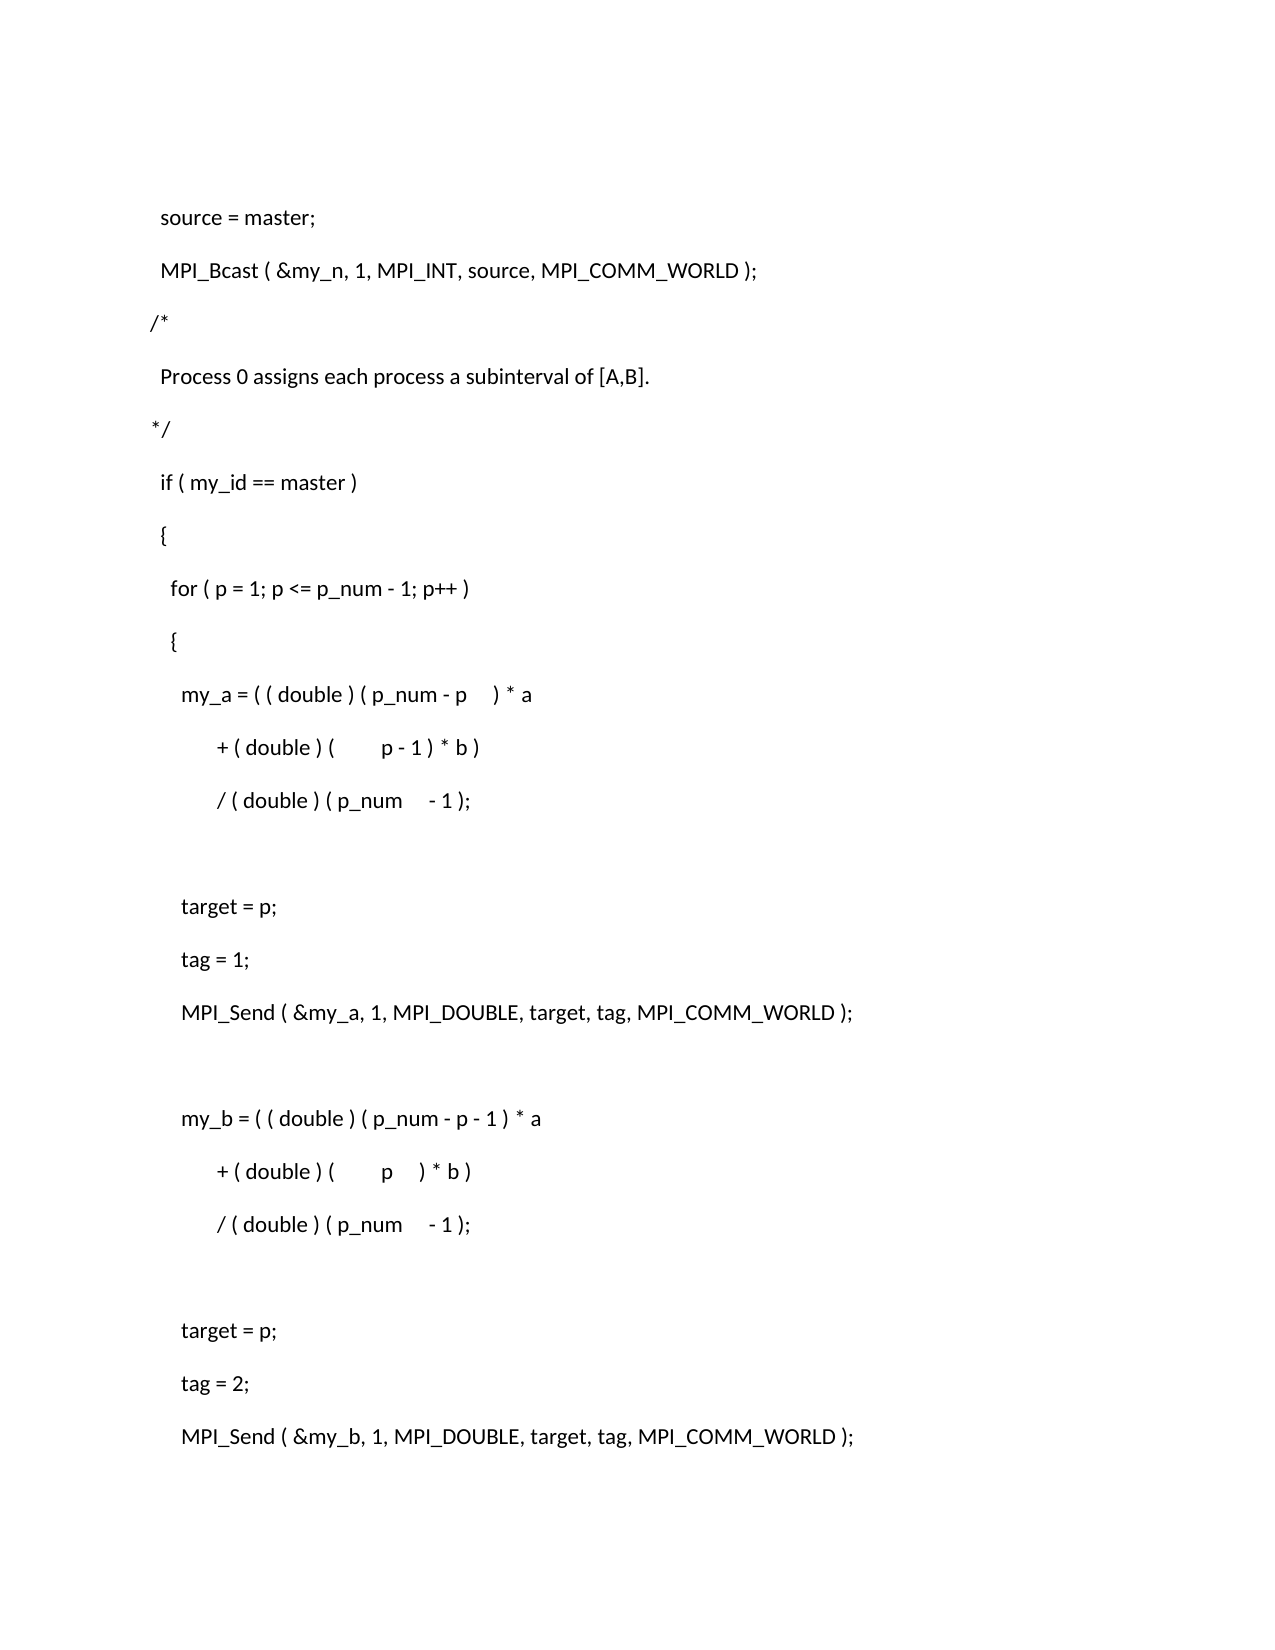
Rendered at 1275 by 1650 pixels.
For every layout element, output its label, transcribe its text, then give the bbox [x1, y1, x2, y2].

text */ [150, 415, 1125, 443]
text target = p; [150, 1316, 1125, 1344]
text target = p; [150, 892, 1125, 920]
text /* [150, 309, 1125, 337]
text if ( my_id == master ) [150, 468, 1125, 496]
text / ( double ) ( p_num - 1 ); [150, 1210, 1125, 1238]
text { [150, 521, 1125, 549]
text Process 0 assigns each process a subinterval of [A,B]. [150, 362, 1125, 390]
text my_b = ( ( double ) ( p_num - p - 1 ) * a [150, 1104, 1125, 1132]
text MPI_Send ( &my_b, 1, MPI_DOUBLE, target, tag, MPI_COMM_WORLD ); [150, 1422, 1125, 1451]
text source = master; [150, 203, 1125, 231]
text my_a = ( ( double ) ( p_num - p ) * a [150, 680, 1125, 708]
text for ( p = 1; p <= p_num - 1; p++ ) [150, 574, 1125, 602]
text { [150, 627, 1125, 655]
text tag = 2; [150, 1369, 1125, 1397]
text / ( double ) ( p_num - 1 ); [150, 786, 1125, 814]
text + ( double ) ( p ) * b ) [150, 1157, 1125, 1185]
text MPI_Bcast ( &my_n, 1, MPI_INT, source, MPI_COMM_WORLD ); [150, 256, 1125, 284]
text MPI_Send ( &my_a, 1, MPI_DOUBLE, target, tag, MPI_COMM_WORLD ); [150, 998, 1125, 1026]
text tag = 1; [150, 945, 1125, 973]
text + ( double ) ( p - 1 ) * b ) [150, 733, 1125, 761]
